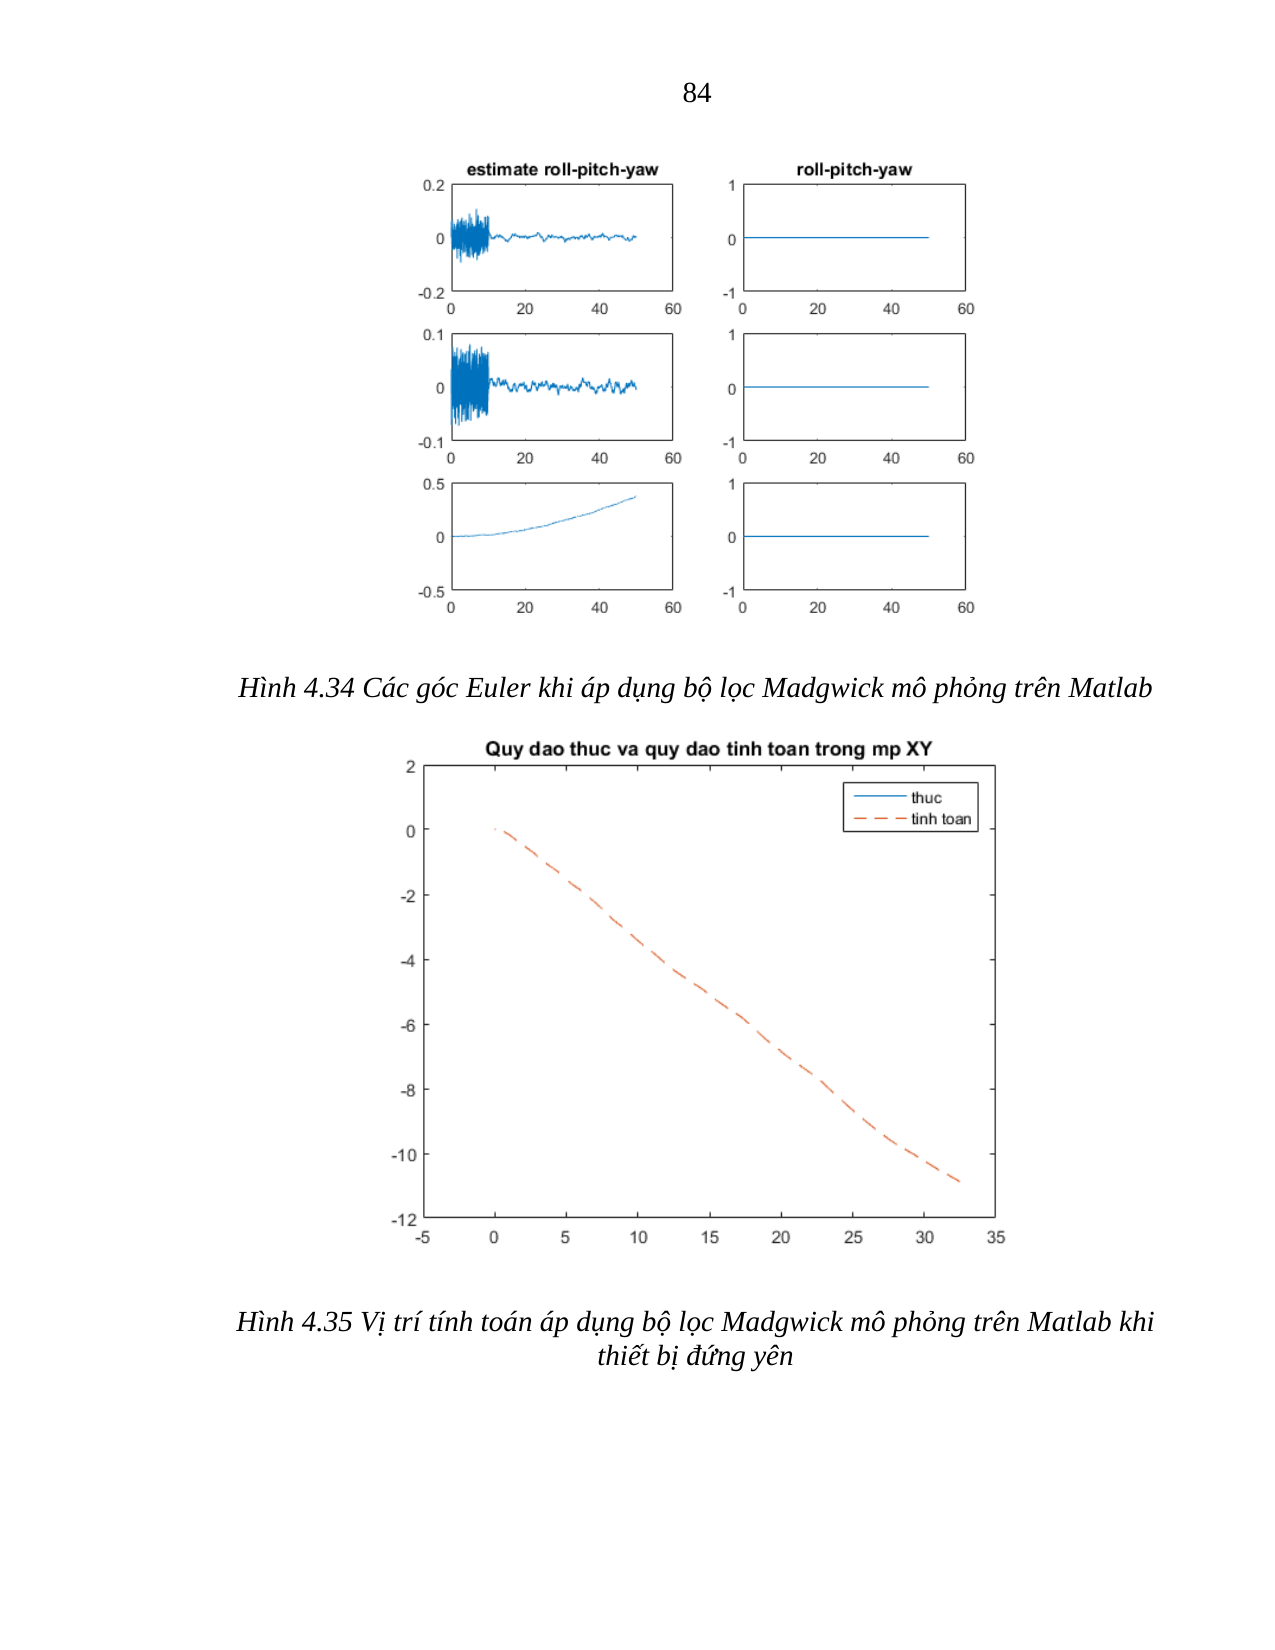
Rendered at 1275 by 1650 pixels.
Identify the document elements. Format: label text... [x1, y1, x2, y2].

picture [327, 725, 1066, 1279]
picture [365, 147, 1029, 645]
